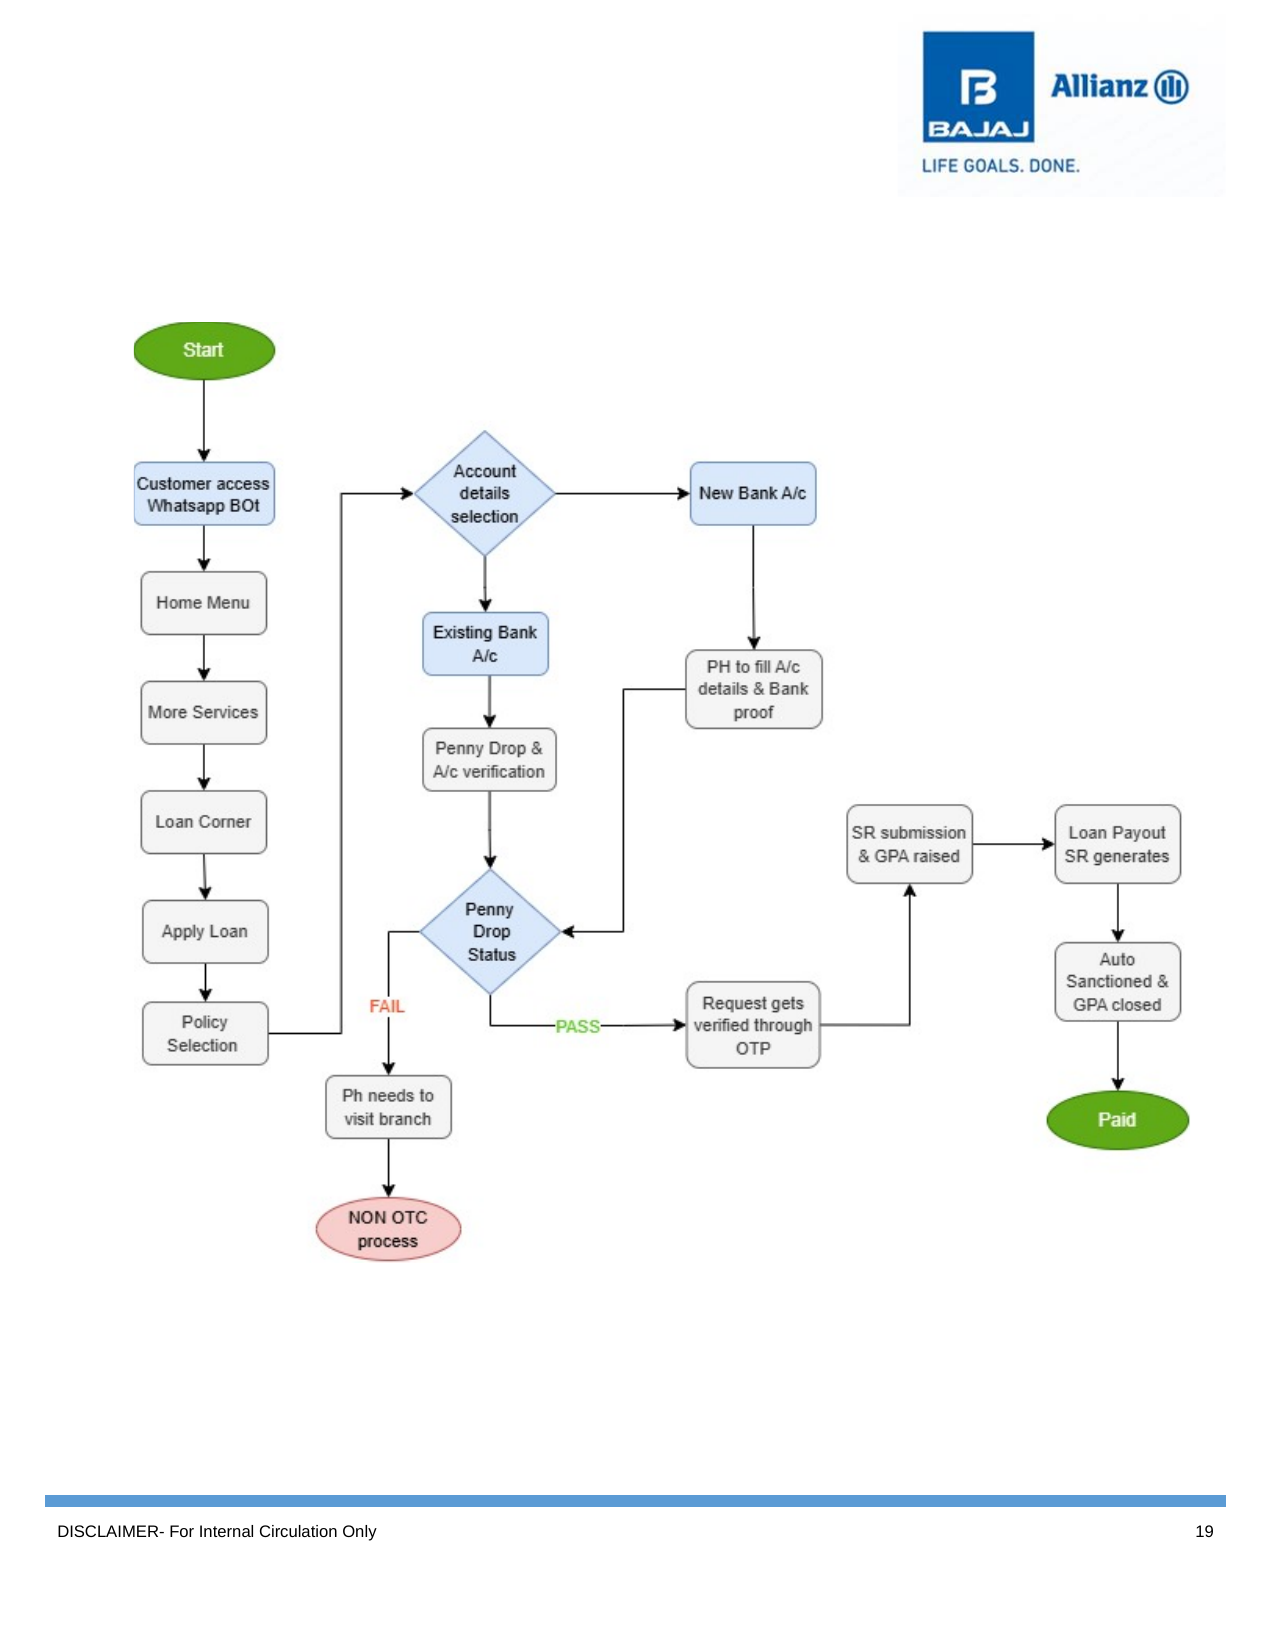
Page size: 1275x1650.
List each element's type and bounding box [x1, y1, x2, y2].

picture [897, 14, 1226, 197]
picture [133, 322, 1191, 1263]
